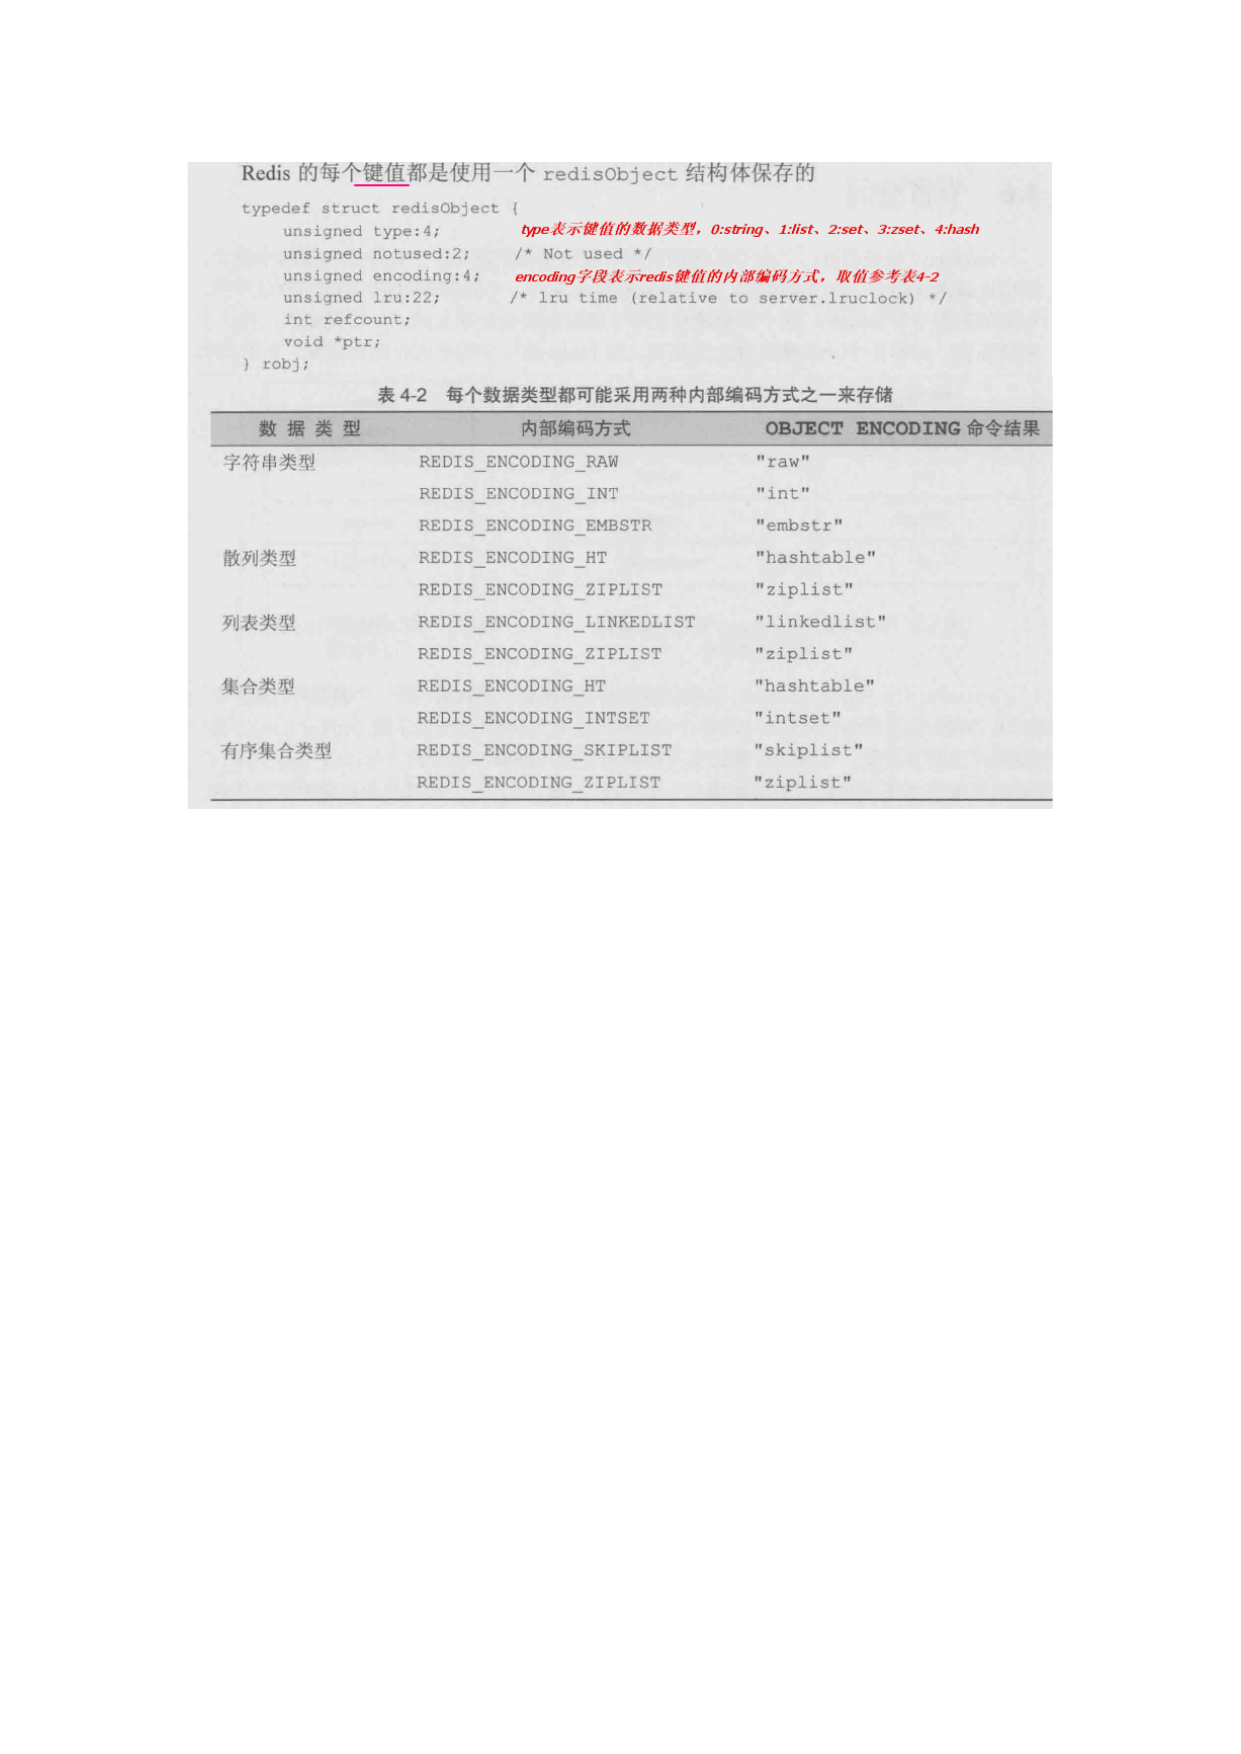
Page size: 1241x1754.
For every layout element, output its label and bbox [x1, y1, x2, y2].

picture [187, 162, 1053, 809]
